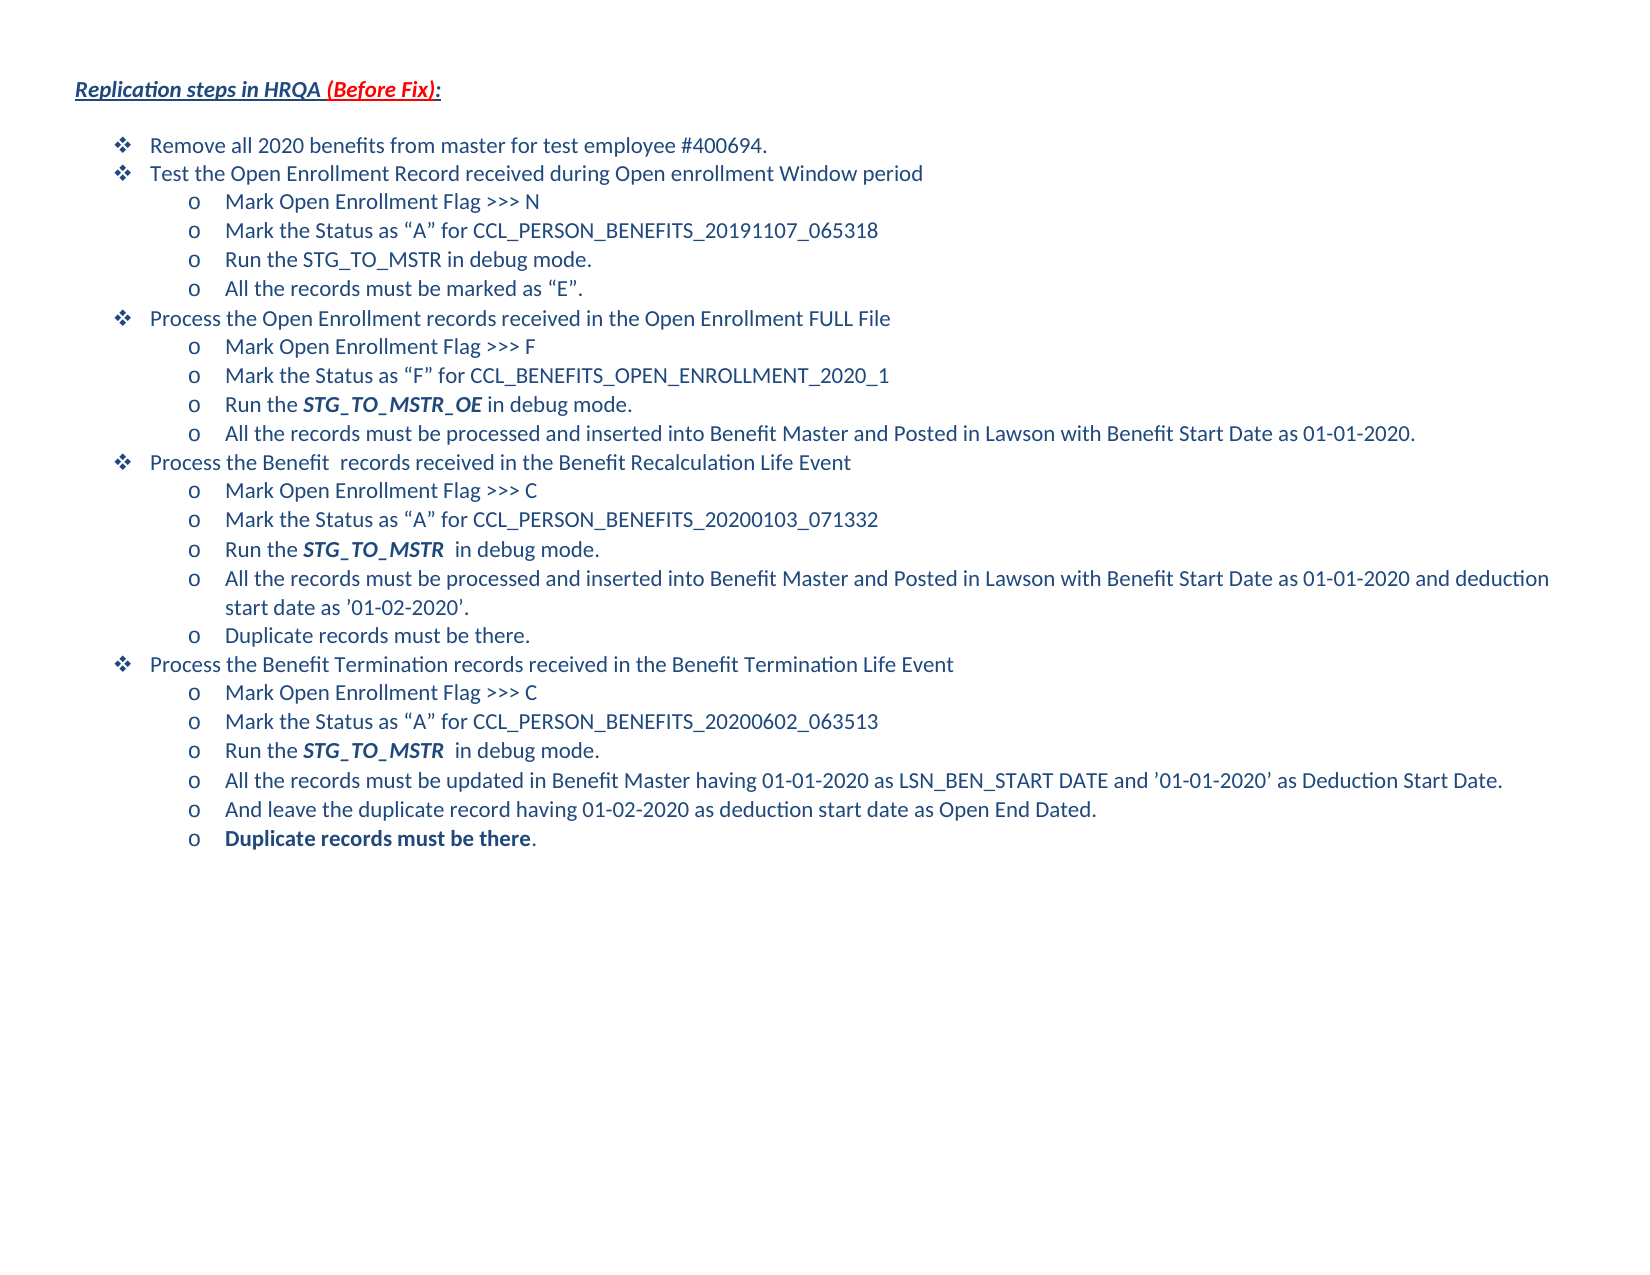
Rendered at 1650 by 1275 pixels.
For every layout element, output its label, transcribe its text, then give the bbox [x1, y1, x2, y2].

list Run the STG_TO_MSTR_OE in debug mode. [187, 390, 1575, 419]
list All the records must be updated in Benefit Master having 01-01-2020 as LSN_BEN_START DATE and ’01-01-2020’ as Deduction Start Date. [187, 766, 1575, 795]
list Run the STG_TO_MSTR in debug mode. [187, 245, 1575, 274]
text Replication steps in HRQA (Before Fix): [75, 75, 1575, 103]
list Process the Open Enrollment records received in the Open Enrollment FULL File [112, 304, 1575, 332]
list Mark Open Enrollment Flag >>> F [187, 332, 1575, 361]
list Run the STG_TO_MSTR in debug mode. [187, 535, 1575, 564]
list All the records must be marked as “E”. [187, 274, 1575, 304]
list Duplicate records must be there. [187, 621, 1575, 650]
list Process the Benefit Termination records received in the Benefit Termination Life Event [112, 650, 1575, 678]
list Test the Open Enrollment Record received during Open enrollment Window period [112, 159, 1575, 187]
list Mark the Status as “A” for CCL_PERSON_BENEFITS_20191107_065318 [187, 216, 1575, 245]
list Mark the Status as “F” for CCL_BENEFITS_OPEN_ENROLLMENT_2020_1 [187, 361, 1575, 390]
list And leave the duplicate record having 01-02-2020 as deduction start date as Open End Dated. [187, 795, 1575, 824]
list Mark the Status as “A” for CCL_PERSON_BENEFITS_20200103_071332 [187, 506, 1575, 535]
list All the records must be processed and inserted into Benefit Master and Posted in Lawson with Benefit Start Date as 01-01-2020. [187, 419, 1575, 448]
list Mark Open Enrollment Flag >>> N [187, 187, 1575, 216]
list Mark Open Enrollment Flag >>> C [187, 678, 1575, 707]
list Mark Open Enrollment Flag >>> C [187, 476, 1575, 506]
list Duplicate records must be there. [187, 824, 1575, 853]
list Remove all 2020 benefits from master for test employee #400694. [112, 131, 1575, 159]
list All the records must be processed and inserted into Benefit Master and Posted in Lawson with Benefit Start Date as 01-01-2020 and deduction start date as ’01-02-2020’. [187, 564, 1575, 621]
list Process the Benefit records received in the Benefit Recalculation Life Event [112, 448, 1575, 476]
list Mark the Status as “A” for CCL_PERSON_BENEFITS_20200602_063513 [187, 707, 1575, 737]
list Run the STG_TO_MSTR in debug mode. [187, 737, 1575, 766]
